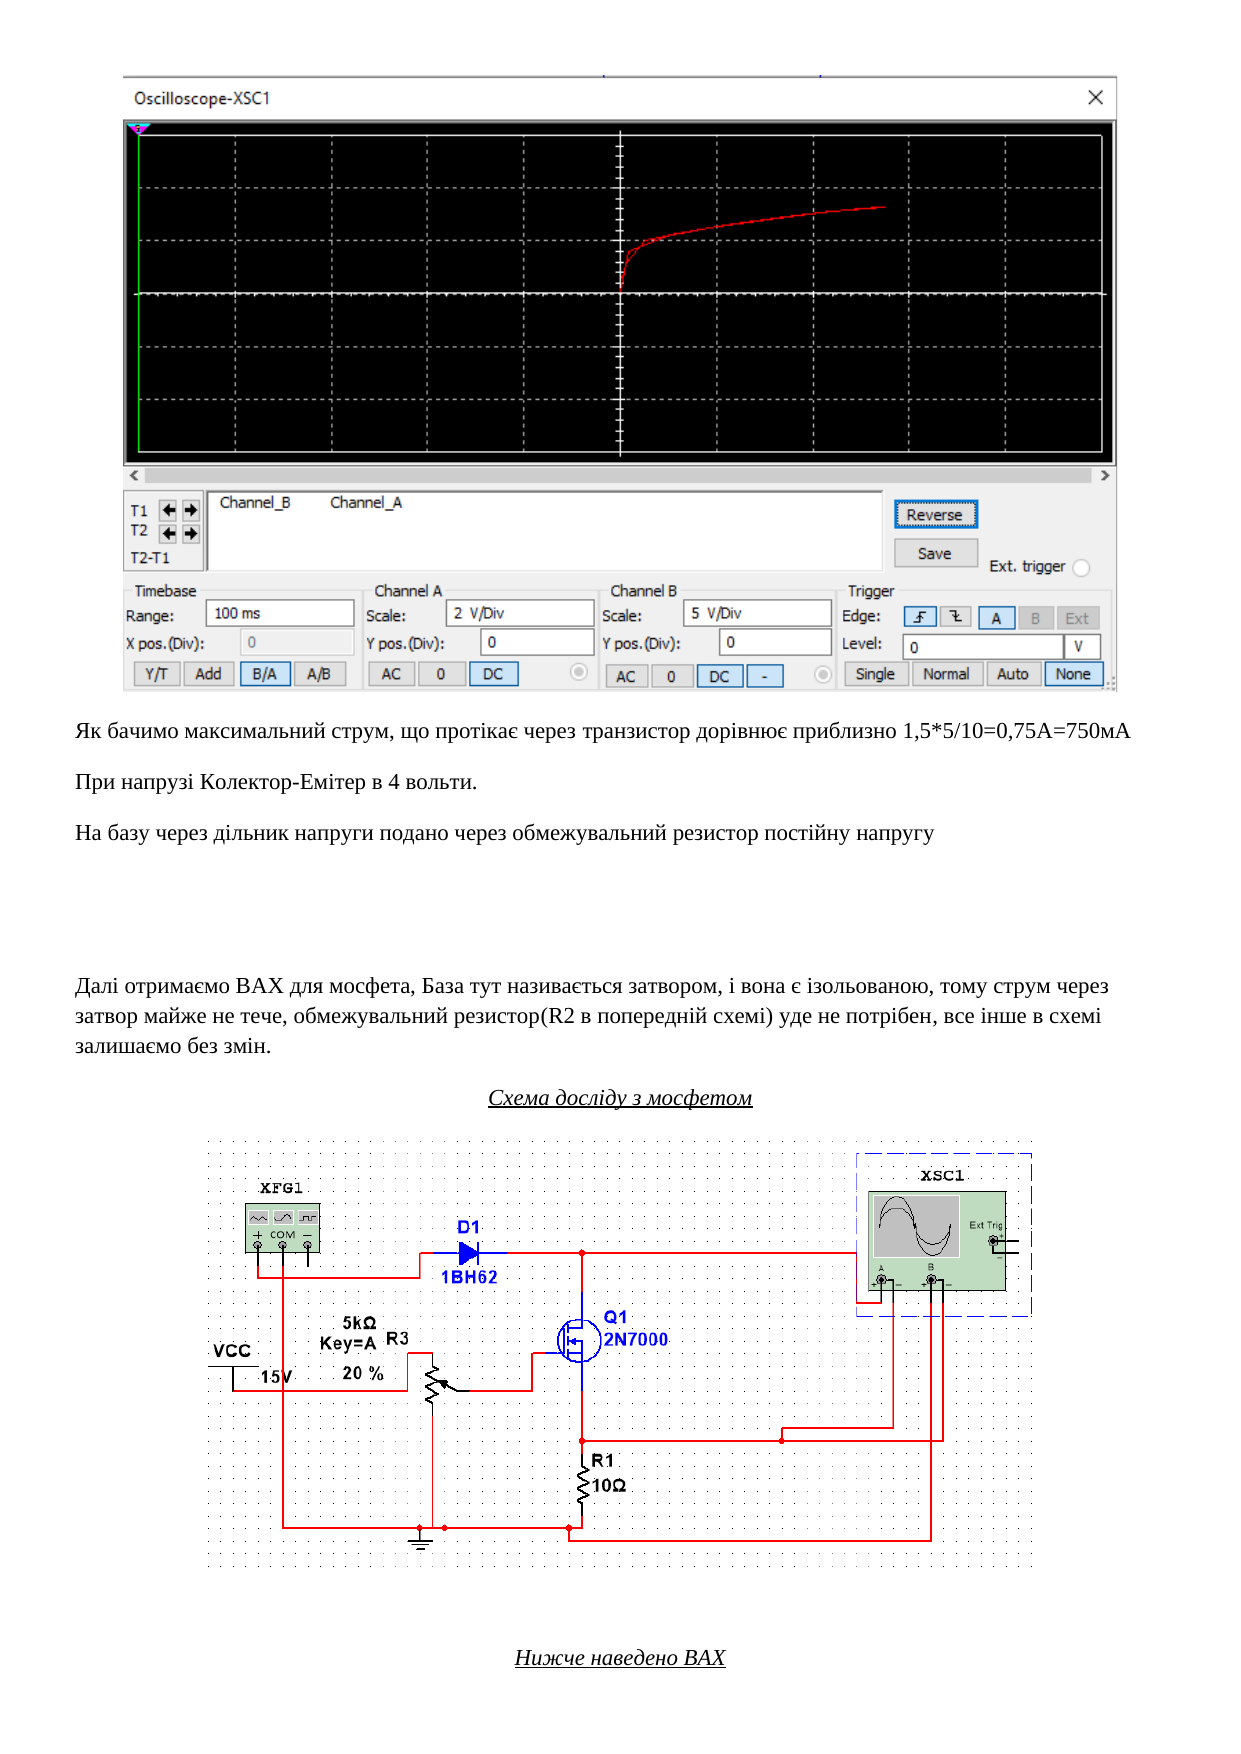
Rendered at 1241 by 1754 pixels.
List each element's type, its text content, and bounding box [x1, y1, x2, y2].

text При напрузі Колектор-Емітер в 4 вольти. [75, 768, 1165, 794]
picture [123, 75, 1118, 692]
text На базу через дільник напруги подано через обмежувальний резистор постійну напругу [75, 819, 1165, 845]
text Нижче наведено ВАХ [75, 1644, 1165, 1671]
text Схема досліду з мосфетом [75, 1084, 1165, 1110]
picture [202, 1134, 1038, 1569]
text Далі отримаємо ВАХ для мосфета, База тут називається затвором, і вона є ізольованою, тому струм через затвор майже не тече, обмежувальний резистор(R2 в попередній схемі) уде не потрібен, все інше в схемі залишаємо без змін. [75, 972, 1165, 1059]
text Як бачимо максимальний струм, що протікає через транзистор дорівнює приблизно 1,5*5/10=0,75А=750мА [75, 717, 1165, 743]
